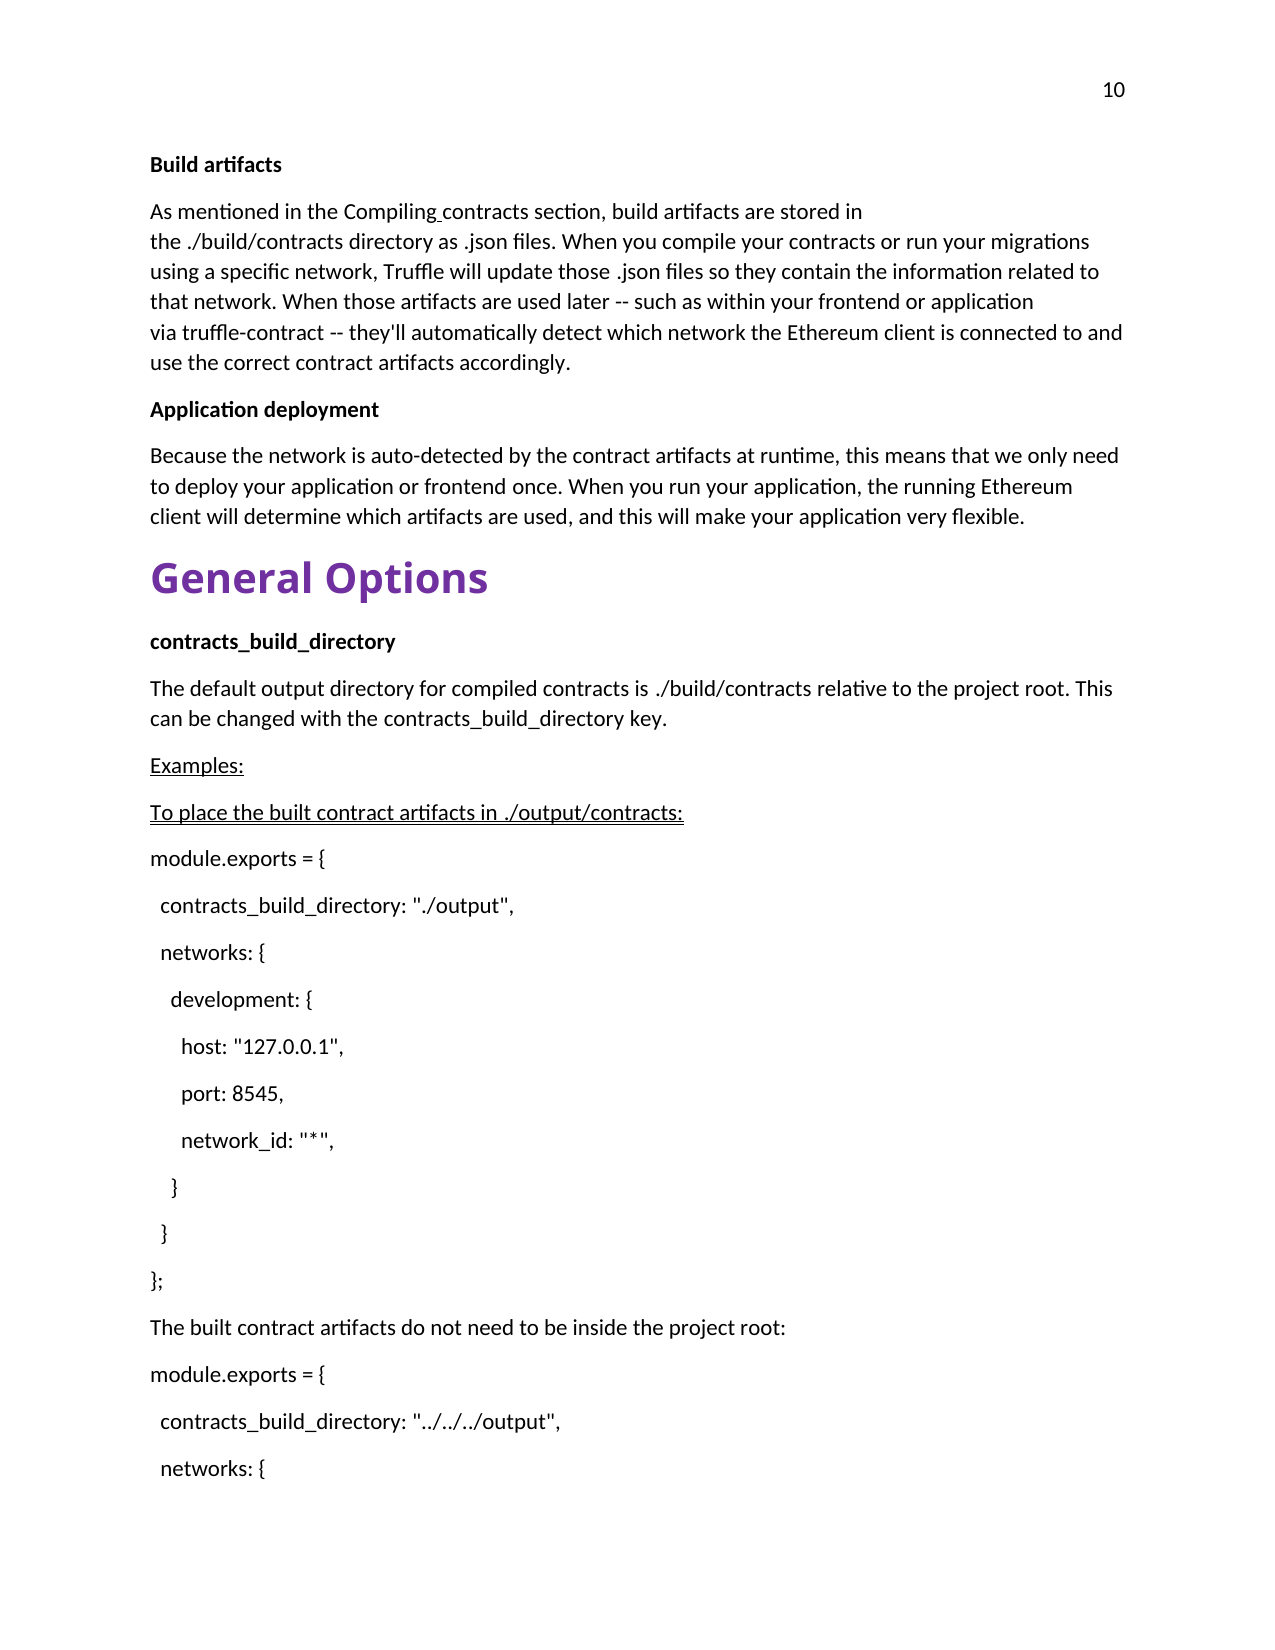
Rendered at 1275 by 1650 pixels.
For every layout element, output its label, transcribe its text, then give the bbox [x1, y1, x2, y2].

text General Options [150, 549, 1125, 606]
text development: { [150, 985, 1125, 1013]
text contracts_build_directory: "./output", [150, 891, 1125, 919]
text } [150, 1173, 1125, 1201]
text contracts_build_directory [150, 627, 1125, 655]
text host: "127.0.0.1", [150, 1032, 1125, 1060]
text Examples: [150, 751, 1125, 779]
text networks: { [150, 1454, 1125, 1482]
text contracts_build_directory: "../../../output", [150, 1407, 1125, 1435]
text port: 8545, [150, 1079, 1125, 1107]
text The default output directory for compiled contracts is ./build/contracts relative to the project root. This can be changed with the contracts_build_directory key. [150, 674, 1125, 732]
text module.exports = { [150, 1360, 1125, 1388]
text networks: { [150, 938, 1125, 966]
text As mentioned in the Compiling contracts section, build artifacts are stored in the ./build/contracts directory as .json files. When you compile your contracts or run your migrations using a specific network, Truffle will update those .json files so they contain the information related to that network. When those artifacts are used later -- such as within your frontend or application via truffle-contract -- they'll automatically detect which network the Ethereum client is connected to and use the correct contract artifacts accordingly. [150, 197, 1125, 376]
text module.exports = { [150, 844, 1125, 873]
text } [150, 1219, 1125, 1248]
text }; [150, 1266, 1125, 1294]
text Because the network is auto-detected by the contract artifacts at runtime, this means that we only need to deploy your application or frontend once. When you run your application, the running Ethereum client will determine which artifacts are used, and this will make your application very flexible. [150, 442, 1125, 530]
text Build artifacts [150, 150, 1125, 178]
text network_id: "*", [150, 1126, 1125, 1154]
text The built contract artifacts do not need to be inside the project root: [150, 1313, 1125, 1341]
text To place the built contract artifacts in ./output/contracts: [150, 798, 1125, 826]
text Application deployment [150, 395, 1125, 423]
